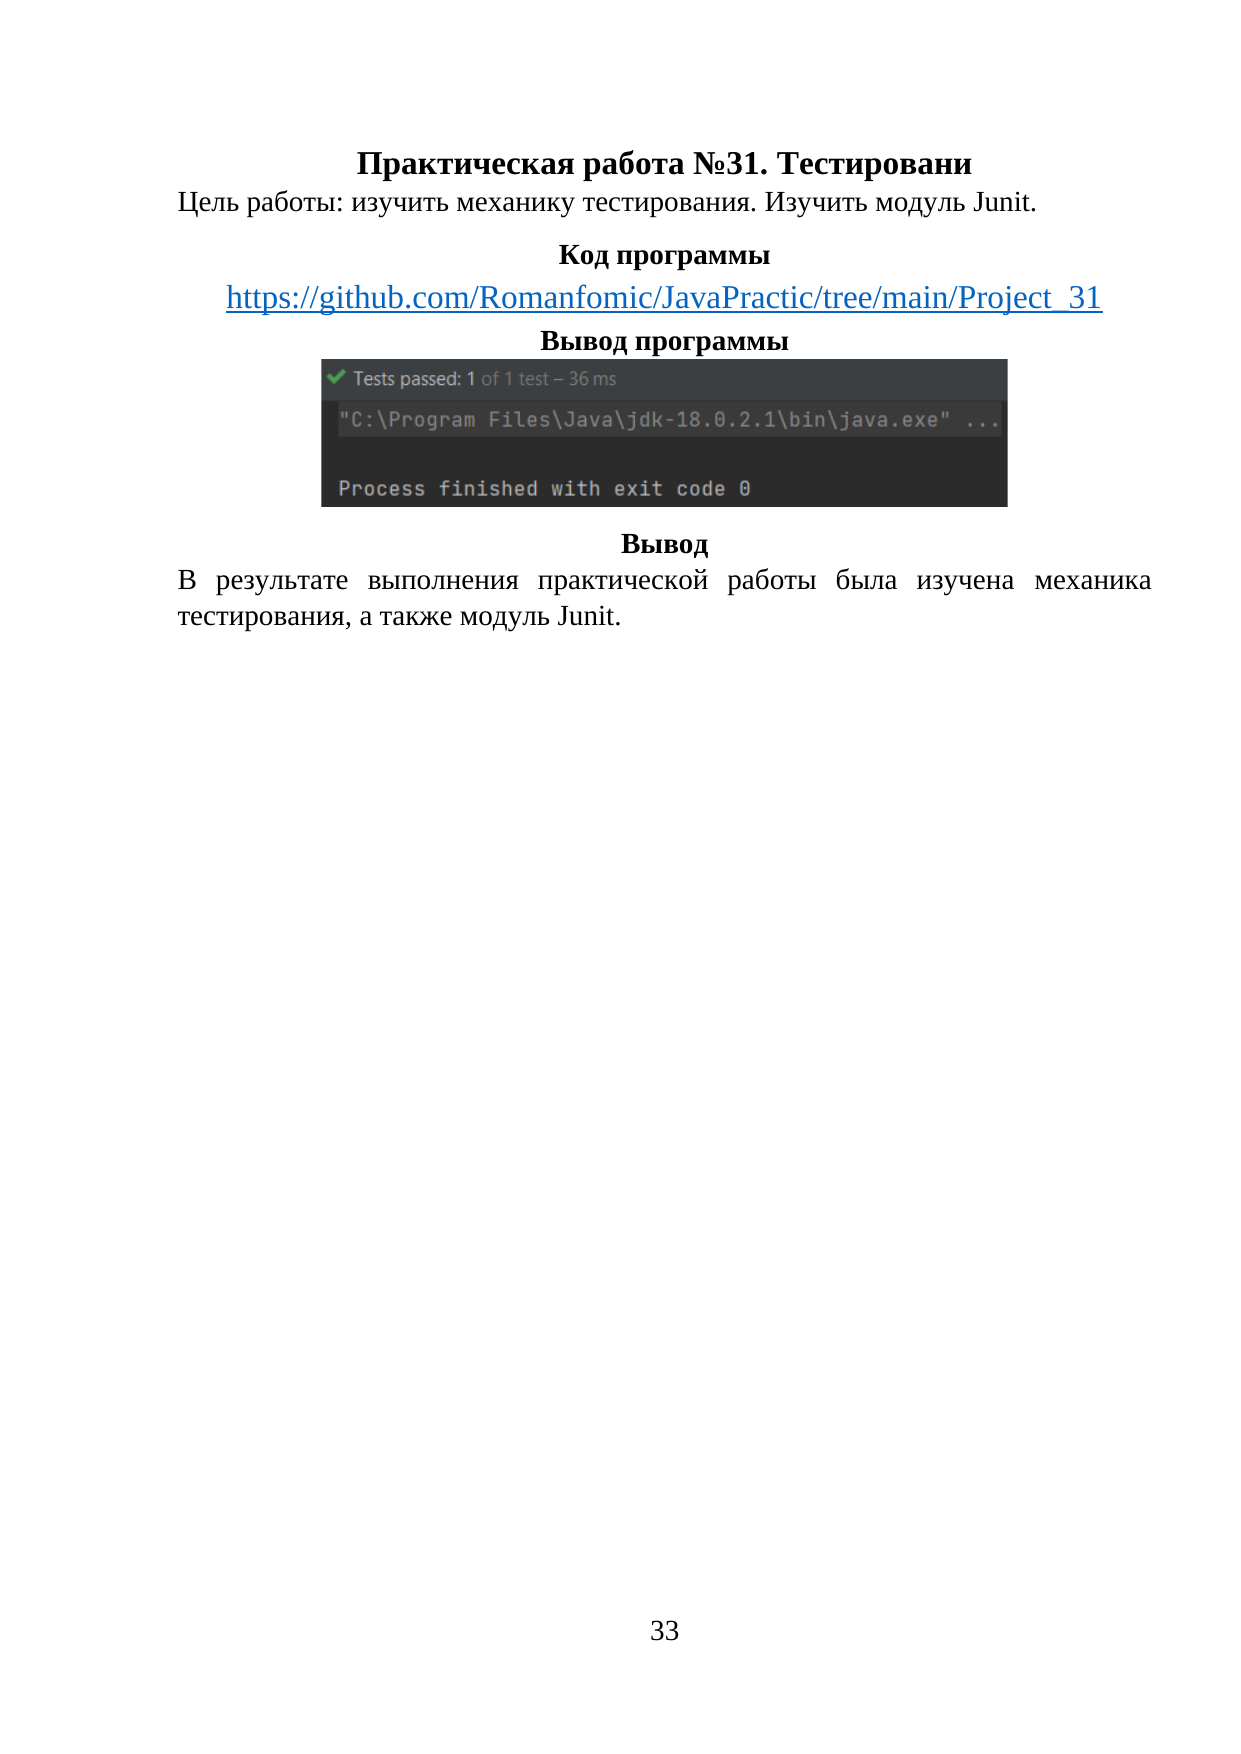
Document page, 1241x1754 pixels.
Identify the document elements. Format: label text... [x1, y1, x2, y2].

subtitle Вывод [177, 526, 1152, 559]
picture [321, 359, 1008, 507]
text В результате выполнения практической работы была изучена механика тестирования, а также модуль Junit. [177, 562, 1152, 632]
subtitle Вывод программы [177, 323, 1152, 357]
subtitle Код программы [177, 237, 1152, 271]
subtitle https://github.com/Romanfomic/JavaPractic/tree/main/Project_31 [177, 278, 1152, 316]
text Цель работы: изучить механику тестирования. Изучить модуль Junit. [177, 184, 1152, 218]
subtitle Практическая работа №31. Тестировани [177, 143, 1152, 181]
